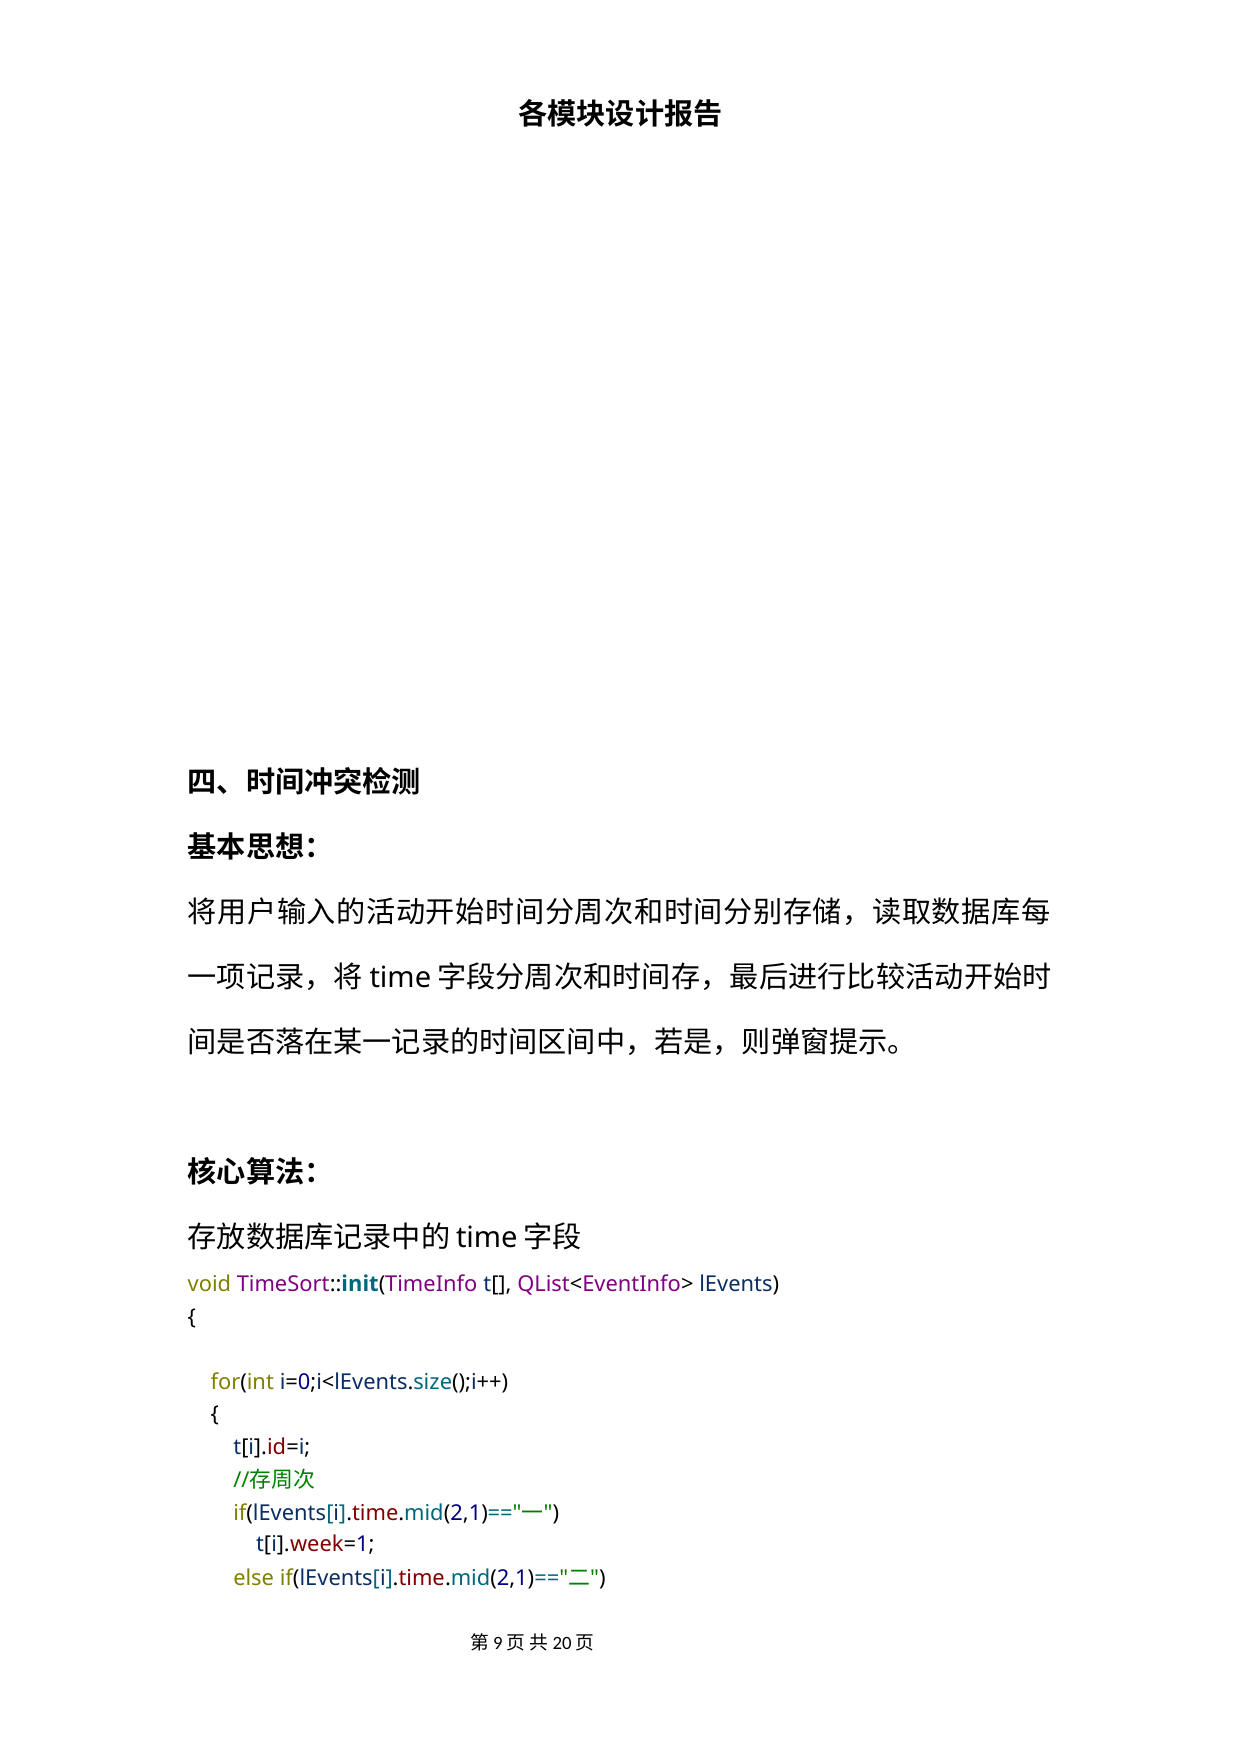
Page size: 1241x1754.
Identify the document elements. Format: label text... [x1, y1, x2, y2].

text 将用户输入的活动开始时间分周次和时间分别存储，读取数据库每一项记录，将time字段分周次和时间存，最后进行比较活动开始时间是否落在某一记录的时间区间中，若是，则弹窗提示。 [187, 877, 1053, 1072]
list 时间冲突检测 [187, 747, 1053, 812]
text //存周次 [187, 1462, 1053, 1494]
list 核心算法： [187, 1137, 1053, 1202]
text for(int i=0;i<lEvents.size();i++) [187, 1364, 1053, 1397]
text t[i].id=i; [187, 1429, 1053, 1462]
text if(lEvents[i].time.mid(2,1)=="一") [187, 1494, 1053, 1527]
text else if(lEvents[i].time.mid(2,1)=="二") [187, 1559, 1053, 1592]
list 基本思想： [187, 812, 1053, 877]
list 存放数据库记录中的time字段 [187, 1202, 1053, 1267]
text void TimeSort::init(TimeInfo t[], QList<EventInfo> lEvents) [187, 1267, 1053, 1299]
text t[i].week=1; [187, 1527, 1053, 1559]
text { [187, 1397, 1053, 1429]
text { [187, 1299, 1053, 1332]
